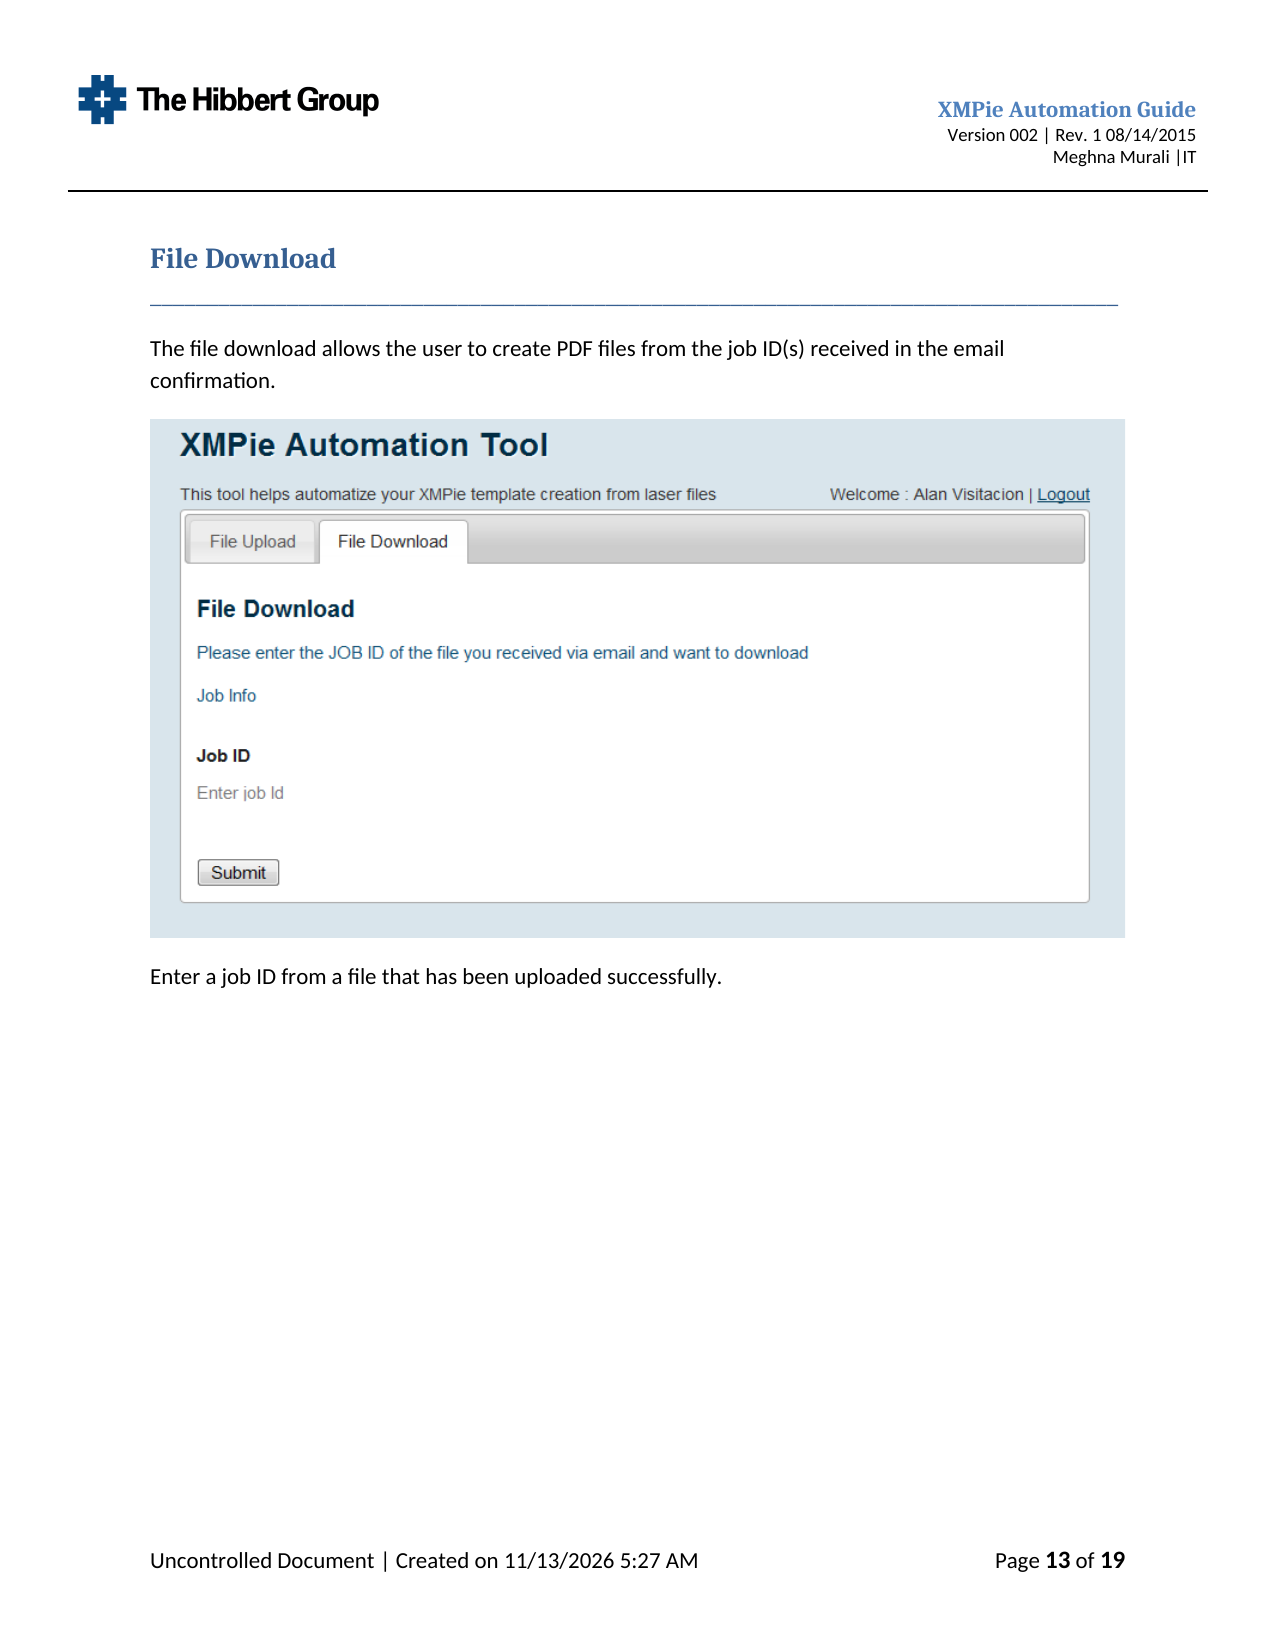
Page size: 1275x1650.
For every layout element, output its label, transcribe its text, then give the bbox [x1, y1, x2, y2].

text The file download allows the user to create PDF files from the job ID(s) received in the email confirmation. [150, 334, 1125, 394]
picture [78, 75, 379, 141]
subtitle File Download [150, 242, 1125, 276]
text _____________________________________________________________________________________ [150, 281, 1125, 309]
picture [150, 419, 1125, 938]
text Enter a job ID from a file that has been uploaded successfully. [150, 962, 1125, 991]
